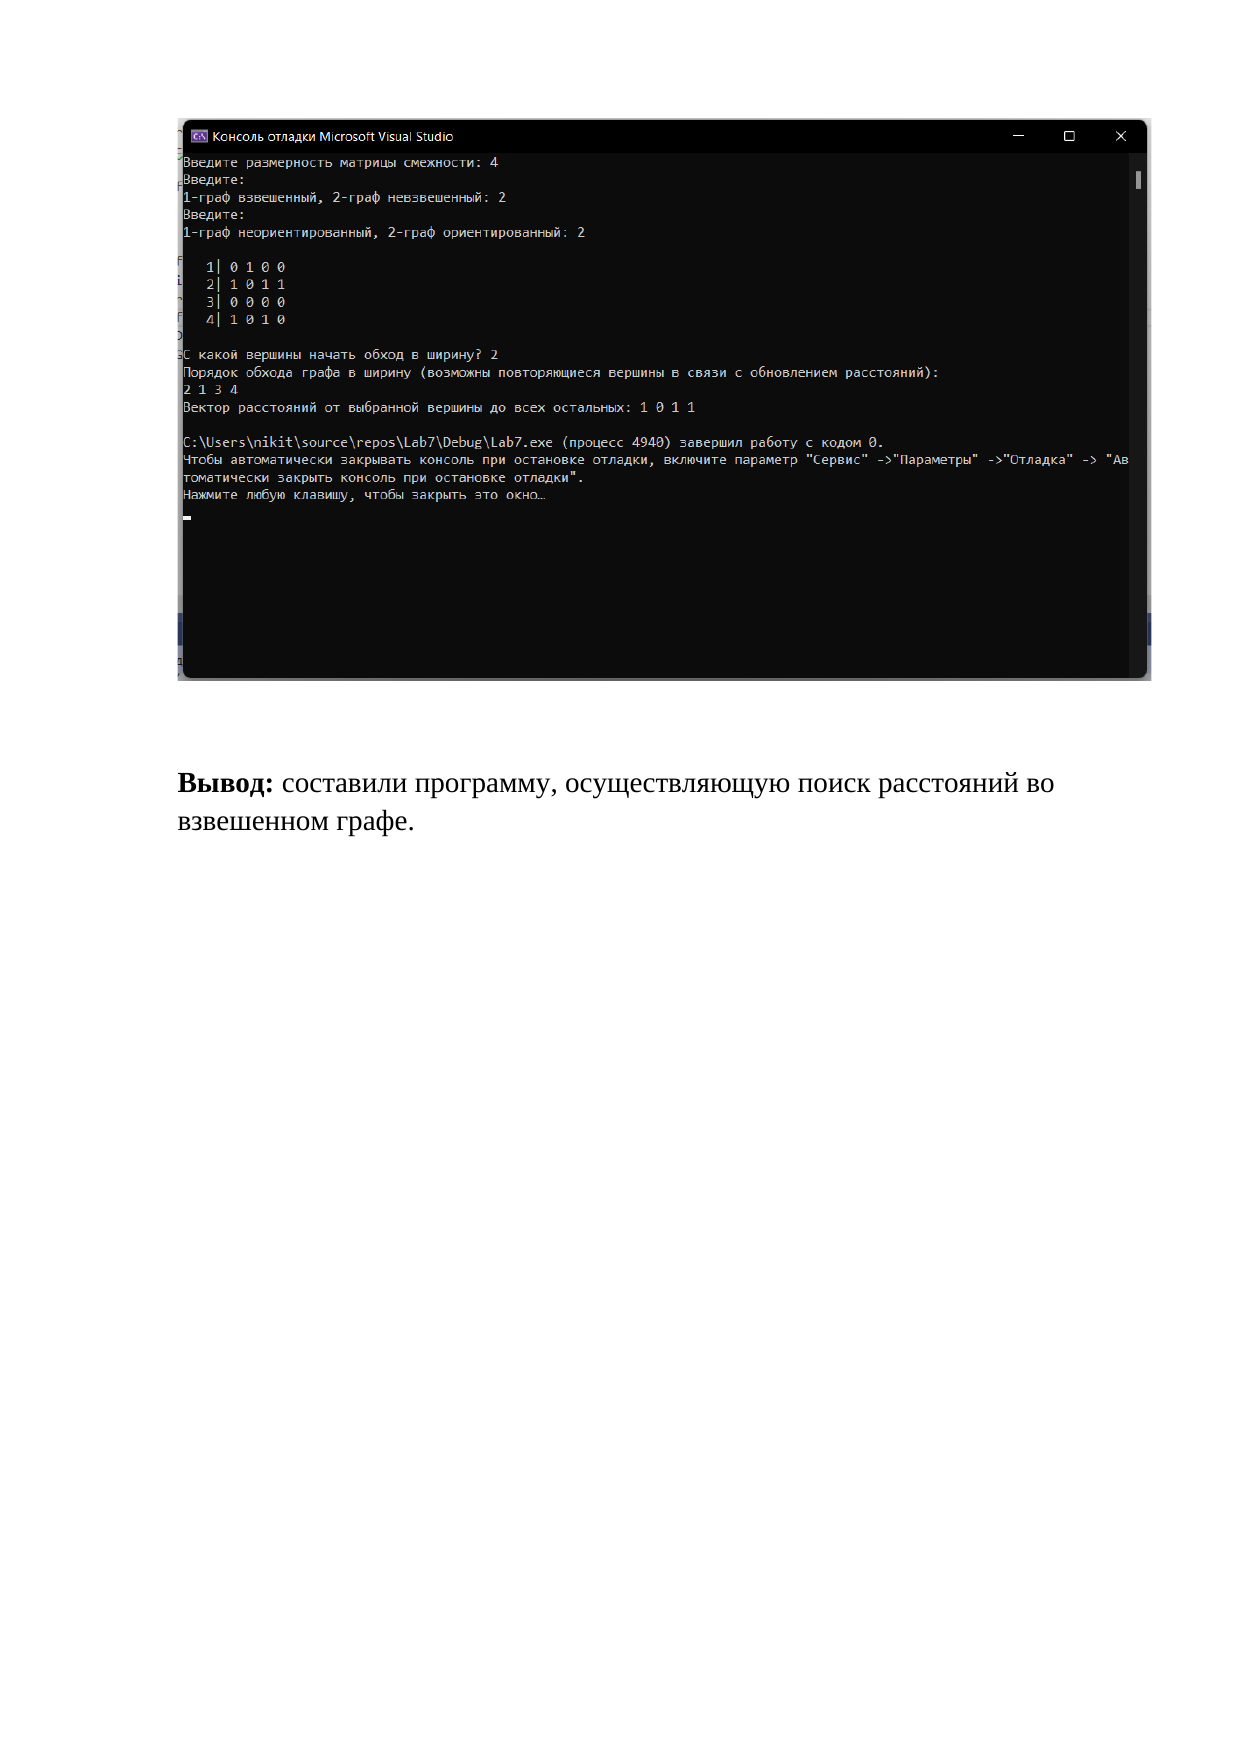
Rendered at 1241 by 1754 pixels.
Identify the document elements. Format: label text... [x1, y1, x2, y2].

text Вывод: составили программу, осуществляющую поиск расстояний во взвешенном графе. [177, 765, 1152, 837]
picture [177, 118, 1152, 681]
